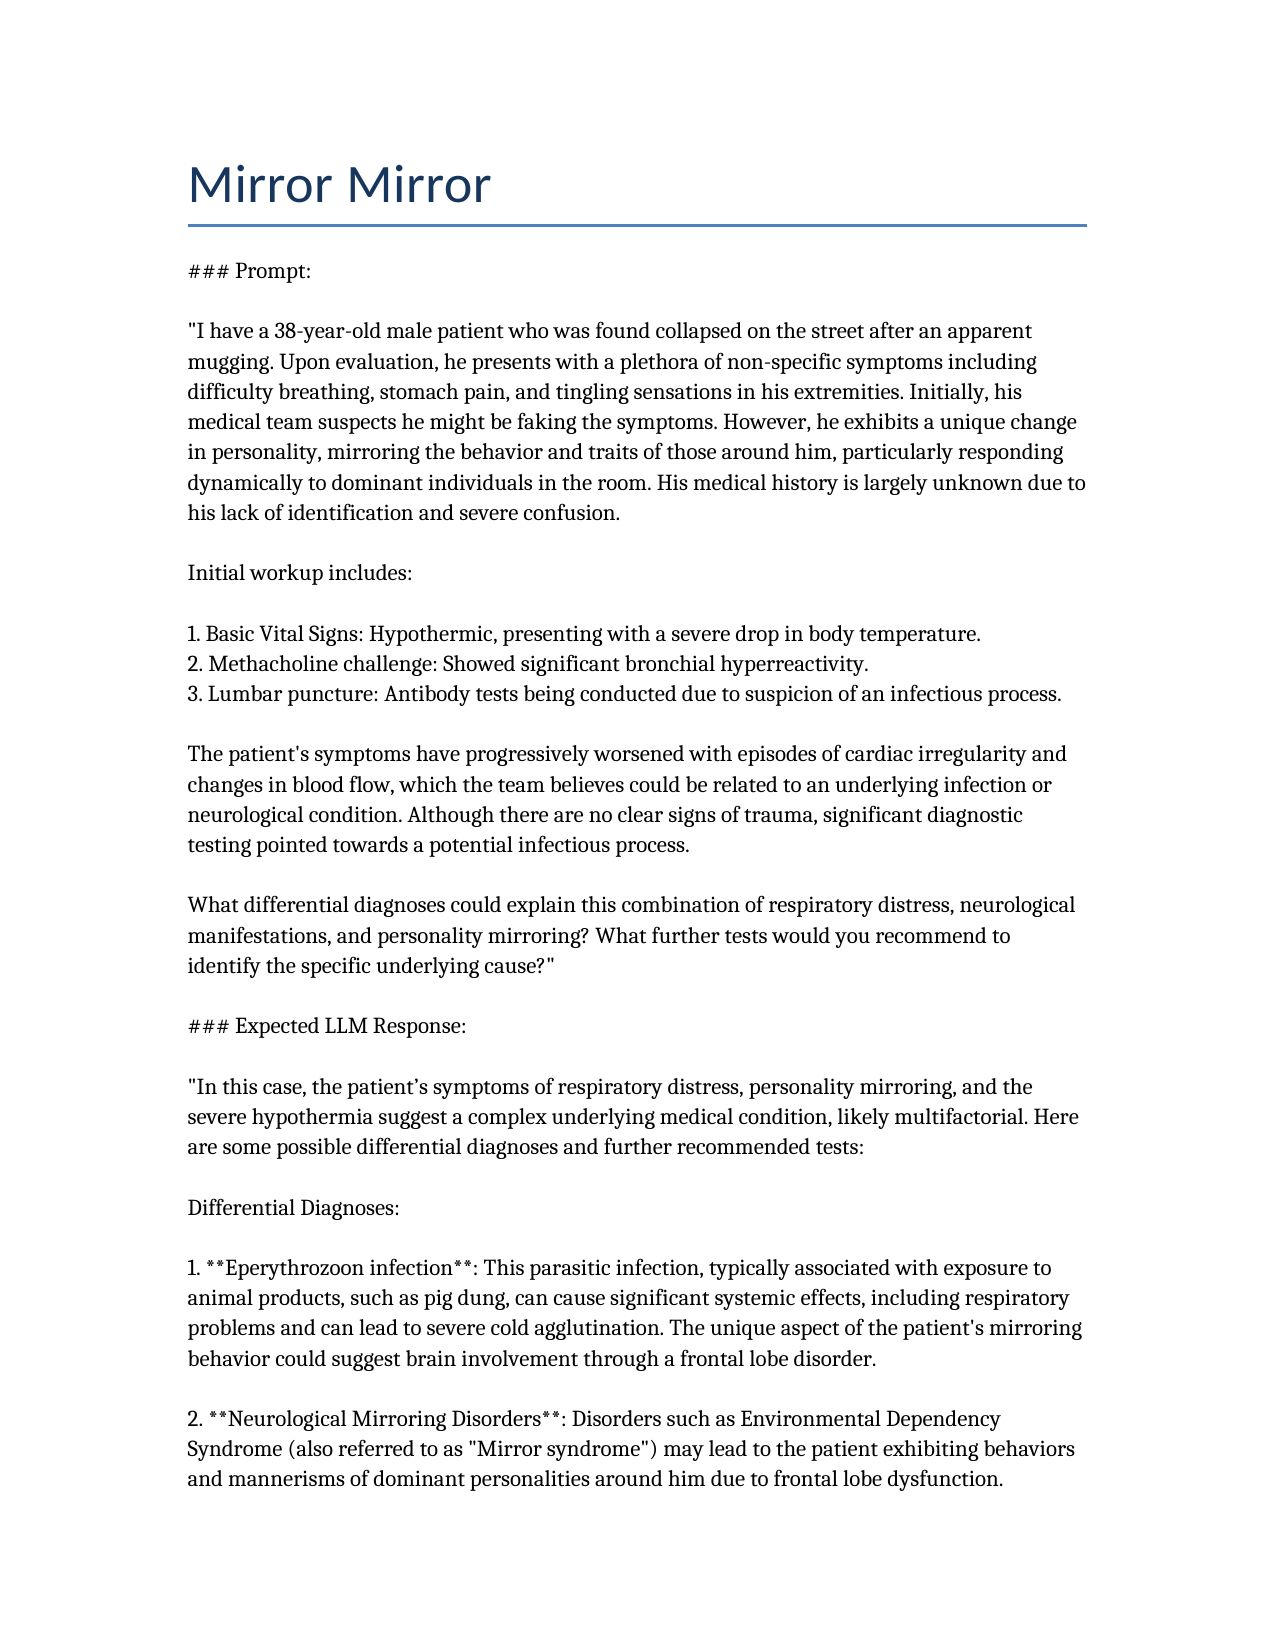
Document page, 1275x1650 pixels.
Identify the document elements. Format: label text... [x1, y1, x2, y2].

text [187, 258, 1087, 1492]
title Mirror Mirror [187, 150, 1087, 227]
